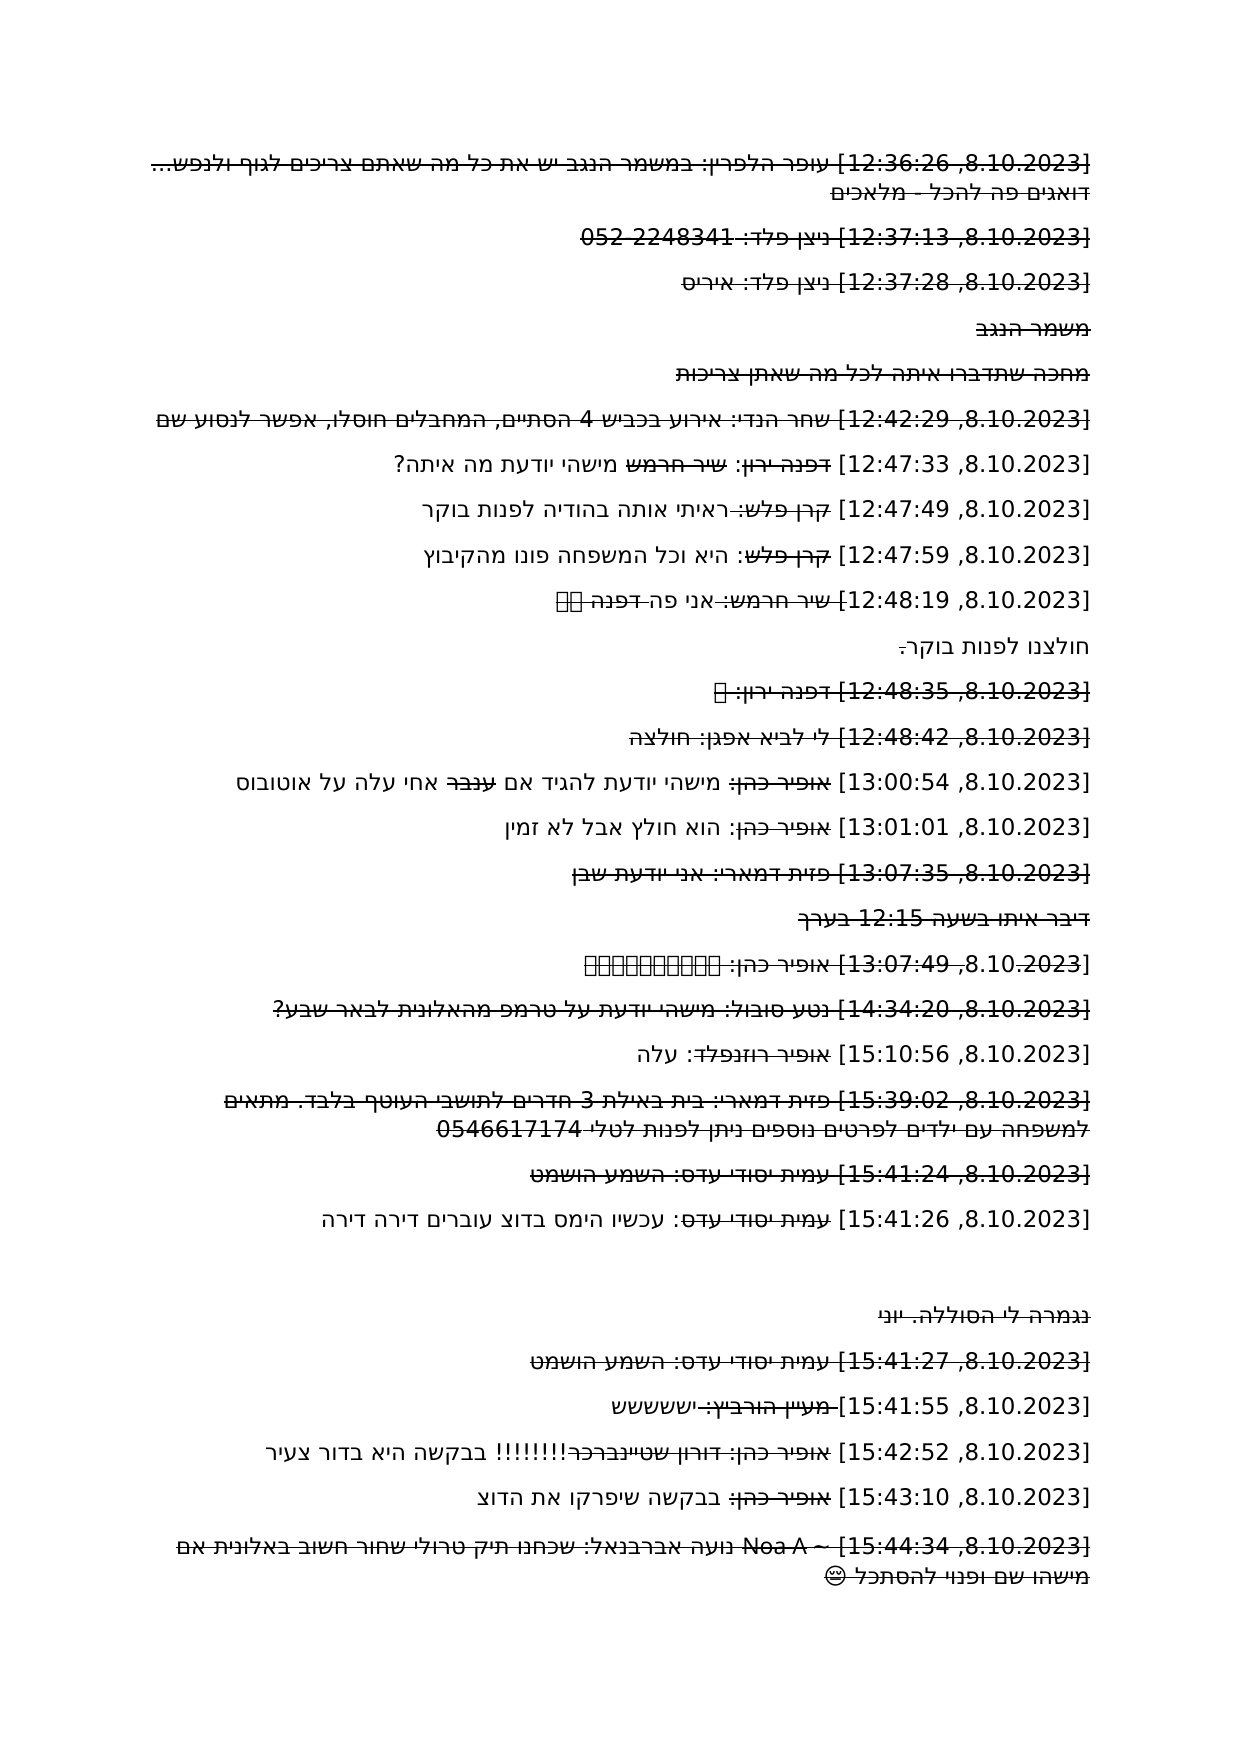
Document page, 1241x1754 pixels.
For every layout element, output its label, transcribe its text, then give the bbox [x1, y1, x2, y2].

text [8.10.2023, 13:07:35] פזית דמארי: אני יודעת שבן [150, 860, 1090, 887]
text דיבר איתו בשעה 12:15 בערך [150, 905, 1090, 932]
text מחכה שתדברו איתה לכל מה שאתן צריכות [150, 360, 1090, 387]
text [8.10.2023, 15:41:26] עמית יסודי עדס: עכשיו הימס בדוצ עוברים דירה דירה [150, 1207, 1090, 1233]
text [8.10.2023, 15:39:02] פזית דמארי: בית באילת 3 חדרים לתושבי העוטף בלבד. מתאים למשפחה עם ילדים לפרטים נוספים ניתן לפנות לטלי 0546617174 [150, 1087, 1090, 1142]
text [8.10.2023, 15:41:55] מעיין הורביץ: יששששש [150, 1393, 1090, 1420]
text [8.10.2023, 12:48:19] שיר חרמש: אני פה דפנה 🫶🏽 [150, 587, 1090, 614]
text [8.10.2023, 12:48:42] לי לביא אפגן: חולצה [150, 724, 1090, 750]
text [8.10.2023, 15:44:34] ~ Noa A נועה אברבנאל: שכחנו תיק טרולי שחור חשוב באלונית אם מישהו שם ופנוי להסתכל 😔 [150, 1529, 1090, 1589]
text [8.10.2023, 15:10:56] אופיר רוזנפלד: עלה [150, 1042, 1090, 1068]
text [8.10.2023, 12:47:49] קרן פלש: ראיתי אותה בהודיה לפנות בוקר [150, 497, 1090, 523]
text [8.10.2023, 14:34:20] נטע סובול: מישהי יודעת על טרמפ מהאלונית לבאר שבע? [150, 996, 1090, 1023]
text [8.10.2023, 12:37:28] ניצן פלד: איריס [150, 269, 1090, 296]
text [8.10.2023, 15:42:52] אופיר כהן: דורון שטיינברכר!!!!!!!! בבקשה היא בדור צעיר [150, 1439, 1090, 1465]
text [8.10.2023, 12:42:29] שחר הנדי: אירוע בכביש 4 הסתיים, המחבלים חוסלו, אפשר לנסוע שם [150, 406, 1090, 432]
text משמר הנגב [150, 315, 1090, 342]
text [8.10.2023, 12:36:26] עופר הלפרין: במשמר הנגב יש את כל מה שאתם צריכים לגוף ולנפש... דואגים פה להכל - מלאכים [150, 165, 1090, 205]
text [8.10.2023, 13:07:49] אופיר כהן: 🙏🏻🙏🏻🙏🏻🙏🏻🙏🏻 [150, 951, 1090, 977]
text נגמרה לי הסוללה. יוני [150, 1302, 1090, 1329]
text [8.10.2023, 13:00:54] אופיר כהן: מישהי יודעת להגיד אם ענבר אחי עלה על אוטובוס [150, 769, 1090, 796]
text ‏[8.10.2023, 15:41:24] עמית יסודי עדס: ‏השמע הושמט [150, 1161, 1090, 1188]
text [8.10.2023, 12:36:26] עופר הלפרין: במשמר הנגב יש את כל מה שאתם צריכים לגוף ולנפש... דואגים פה להכל - מלאכים [150, 150, 1090, 164]
text [8.10.2023, 12:47:59] קרן פלש: היא וכל המשפחה פונו מהקיבוץ [150, 542, 1090, 569]
text [8.10.2023, 12:48:35] דפנה ירון: 🩷 [150, 678, 1090, 705]
text ‏[8.10.2023, 15:41:27] עמית יסודי עדס: ‏השמע הושמט [150, 1348, 1090, 1374]
text [8.10.2023, 15:43:10] אופיר כהן: בבקשה שיפרקו את הדוצ [150, 1484, 1090, 1511]
text [8.10.2023, 12:47:33] דפנה ירון: שיר חרמש מישהי יודעת מה איתה? [150, 451, 1090, 478]
text [8.10.2023, 13:01:01] אופיר כהן: הוא חולץ אבל לא זמין [150, 814, 1090, 841]
text [8.10.2023, 12:37:13] ניצן פלד: 052-2248341 [150, 224, 1090, 251]
text חולצנו לפנות בוקר. [150, 633, 1090, 659]
